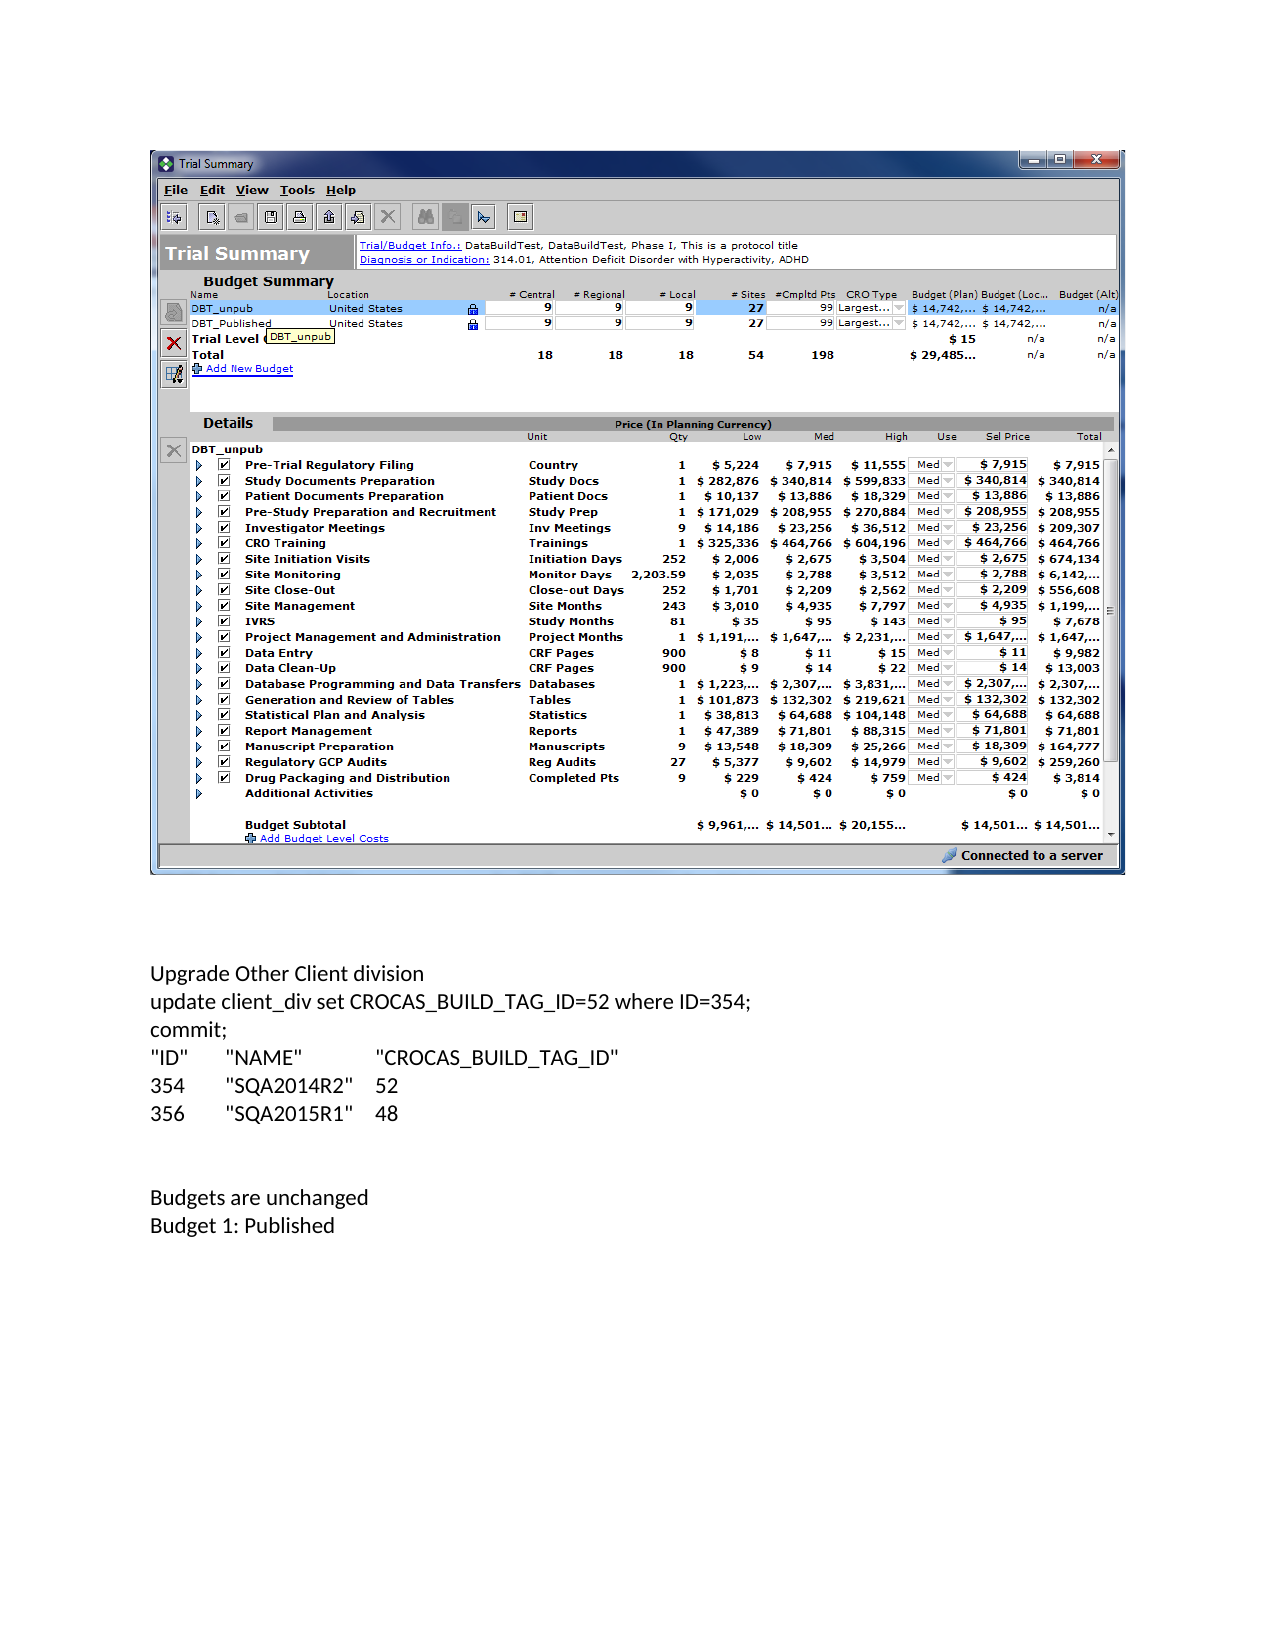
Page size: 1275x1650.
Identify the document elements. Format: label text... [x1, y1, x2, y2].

text Budgets are unchanged [150, 1183, 1125, 1211]
text 354 "SQA2014R2" 52 [150, 1071, 1125, 1099]
text Budget 1: Published [150, 1211, 1125, 1239]
text Upgrade Other Client division [150, 959, 1125, 987]
picture [150, 150, 1125, 875]
text "ID" "NAME" "CROCAS_BUILD_TAG_ID" [150, 1043, 1125, 1071]
text 356 "SQA2015R1" 48 [150, 1099, 1125, 1127]
text commit; [150, 1015, 1125, 1043]
text update client_div set CROCAS_BUILD_TAG_ID=52 where ID=354; [150, 987, 1125, 1015]
